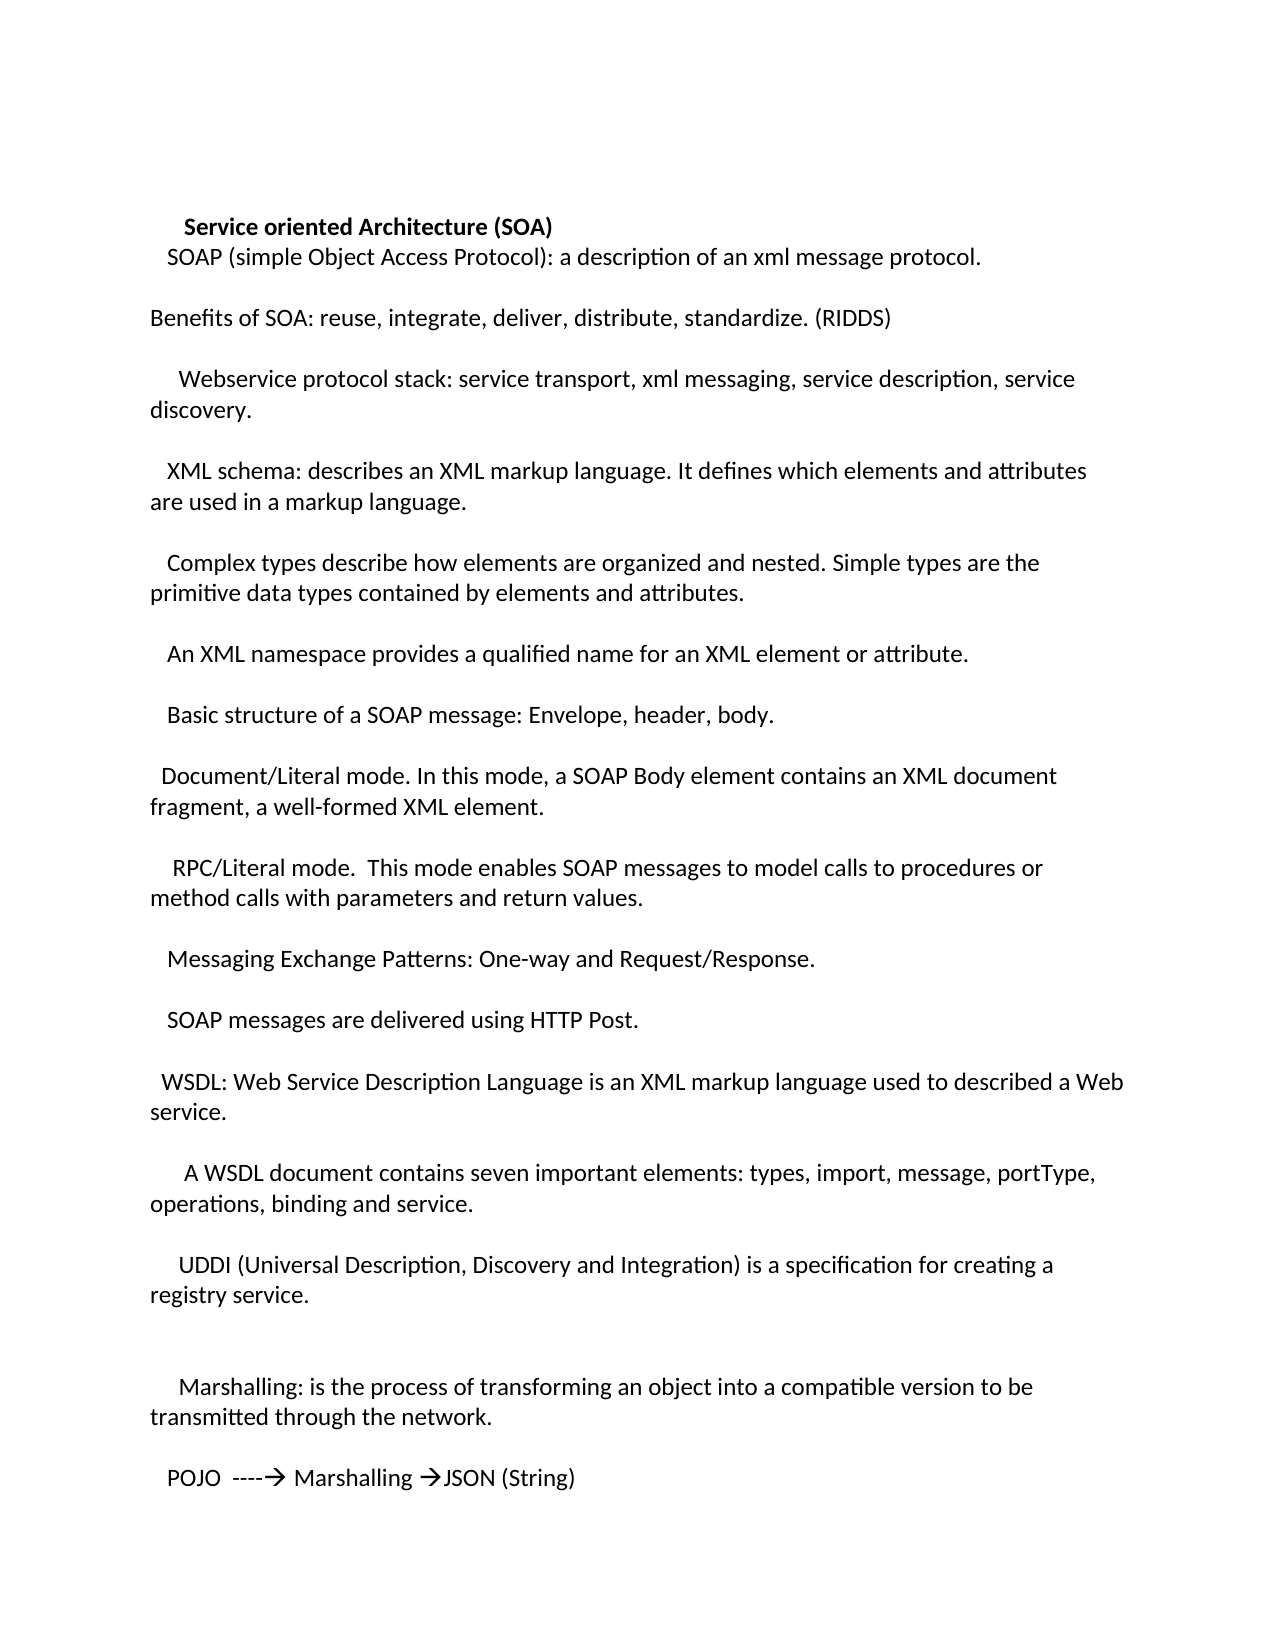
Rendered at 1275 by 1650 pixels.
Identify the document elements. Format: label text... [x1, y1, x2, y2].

text Marshalling: is the process of transforming an object into a compatible version to be transmitted through the network. [150, 1371, 1125, 1432]
text UDDI (Universal Description, Discovery and Integration) is a specification for creating a registry service. [150, 1249, 1125, 1310]
text SOAP (simple Object Access Protocol): a description of an xml message protocol. [150, 242, 1125, 272]
text Messaging Exchange Patterns: One-way and Request/Response. [150, 943, 1125, 974]
text Benefits of SOA: reuse, integrate, deliver, distribute, standardize. (RIDDS) [150, 303, 1125, 333]
text Basic structure of a SOAP message: Envelope, header, body. [150, 699, 1125, 730]
text SOAP messages are delivered using HTTP Post. [150, 1004, 1125, 1035]
text Webservice protocol stack: service transport, xml messaging, service description, service discovery. [150, 364, 1125, 425]
text POJO ---- Marshalling JSON (String) [150, 1462, 1125, 1493]
text Complex types describe how elements are organized and nested. Simple types are the primitive data types contained by elements and attributes. [150, 547, 1125, 608]
text WSDL: Web Service Description Language is an XML markup language used to described a Web service. [150, 1066, 1125, 1127]
text Document/Literal mode. In this mode, a SOAP Body element contains an XML document fragment, a well-formed XML element. [150, 760, 1125, 821]
text Service oriented Architecture (SOA) [150, 211, 1125, 242]
text RPC/Literal mode. This mode enables SOAP messages to model calls to procedures or method calls with parameters and return values. [150, 852, 1125, 913]
text An XML namespace provides a qualified name for an XML element or attribute. [150, 638, 1125, 669]
text A WSDL document contains seven important elements: types, import, message, portType, operations, binding and service. [150, 1157, 1125, 1218]
text XML schema: describes an XML markup language. It defines which elements and attributes are used in a markup language. [150, 455, 1125, 516]
